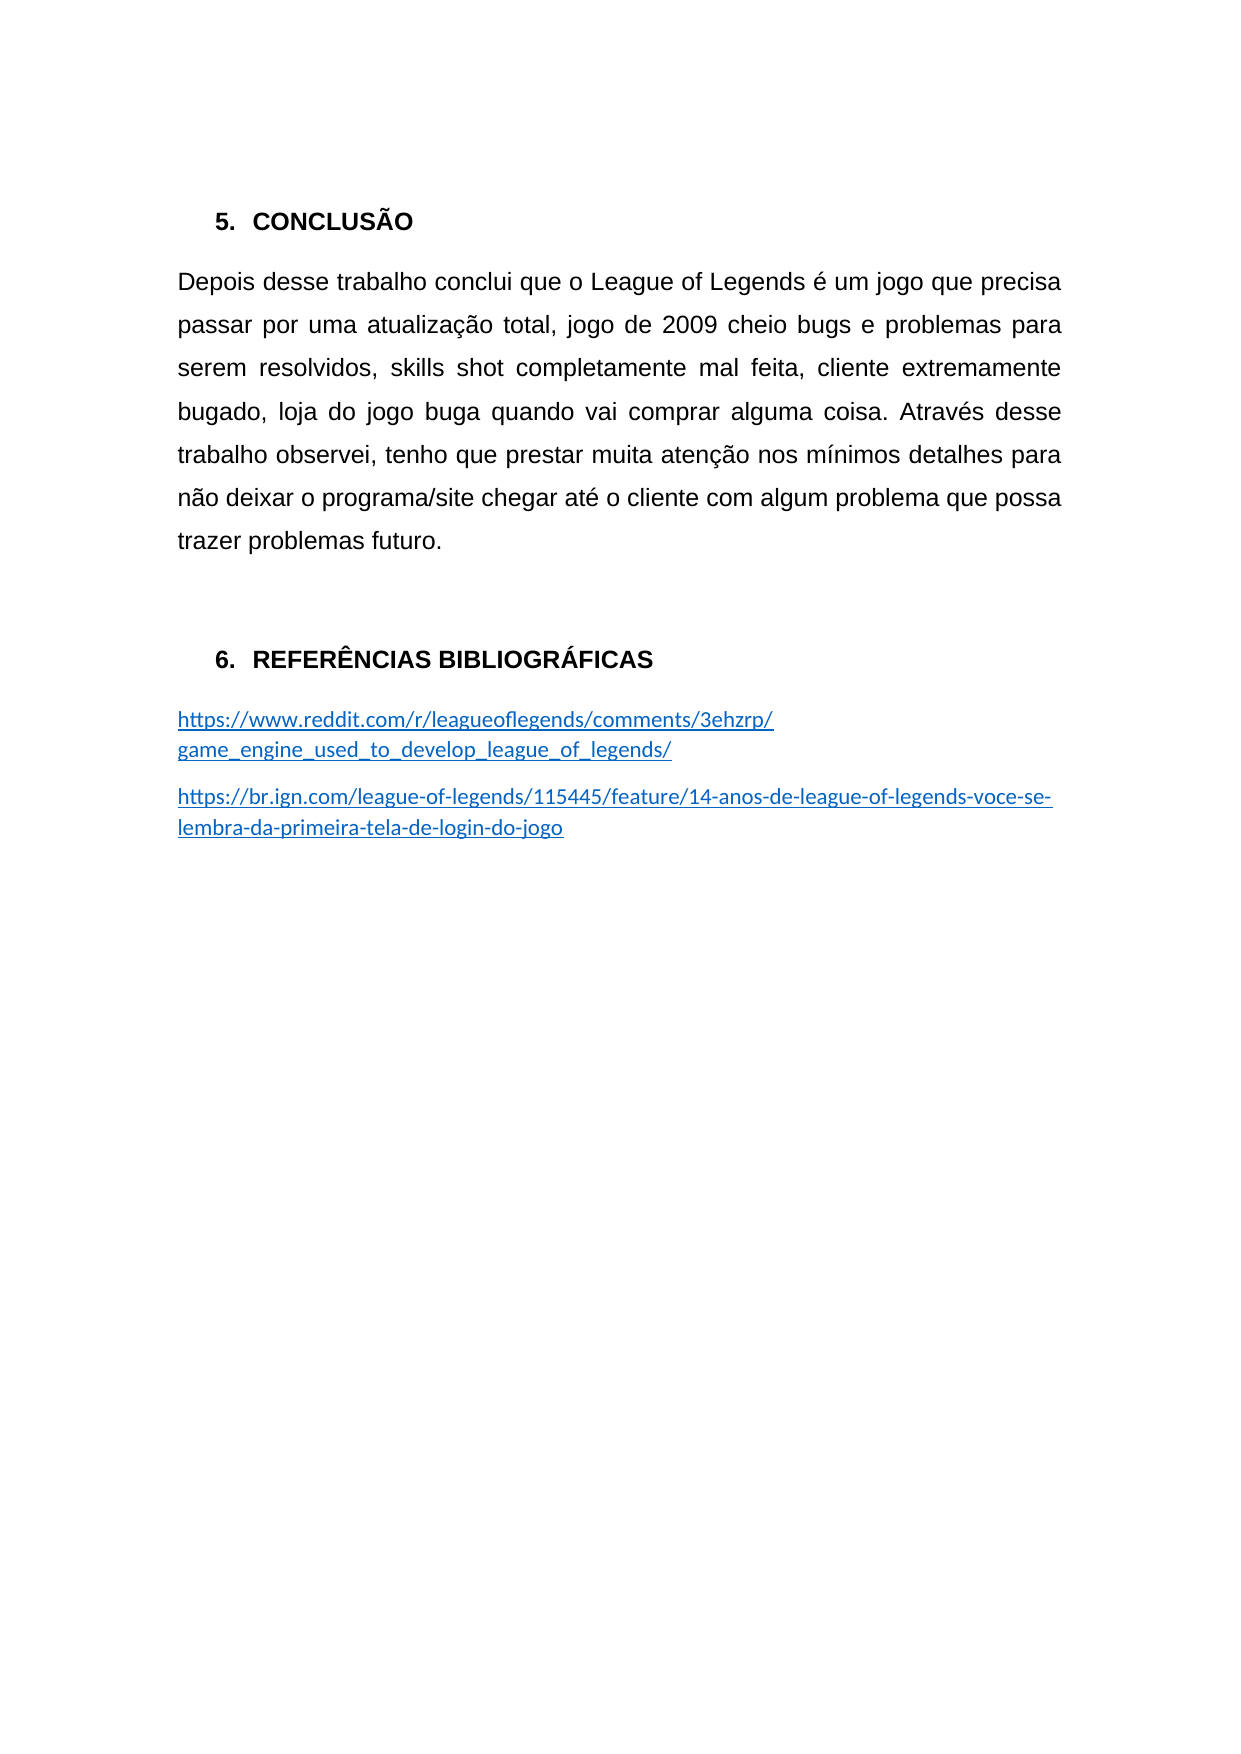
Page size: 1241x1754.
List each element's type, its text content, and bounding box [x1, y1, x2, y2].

text Depois desse trabalho conclui que o League of Legends é um jogo que precisa passar por uma atualização total, jogo de 2009 cheio bugs e problemas para serem resolvidos, skills shot completamente mal feita, cliente extremamente bugado, loja do jogo buga quando vai comprar alguma coisa. Através desse trabalho observei, tenho que prestar muita atenção nos mínimos detalhes para não deixar o programa/site chegar até o cliente com algum problema que possa trazer problemas futuro. [177, 267, 1063, 555]
text https://www.reddit.com/r/leagueoflegends/comments/3ehzrp/game_engine_used_to_develop_league_of_legends/ [177, 705, 1063, 763]
text https://br.ign.com/league-of-legends/115445/feature/14-anos-de-league-of-legends-voce-se-lembra-da-primeira-tela-de-login-do-jogo [177, 782, 1063, 841]
subtitle CONCLUSÃO [215, 207, 1063, 236]
subtitle REFERÊNCIAS BIBLIOGRÁFICAS [215, 646, 1063, 674]
